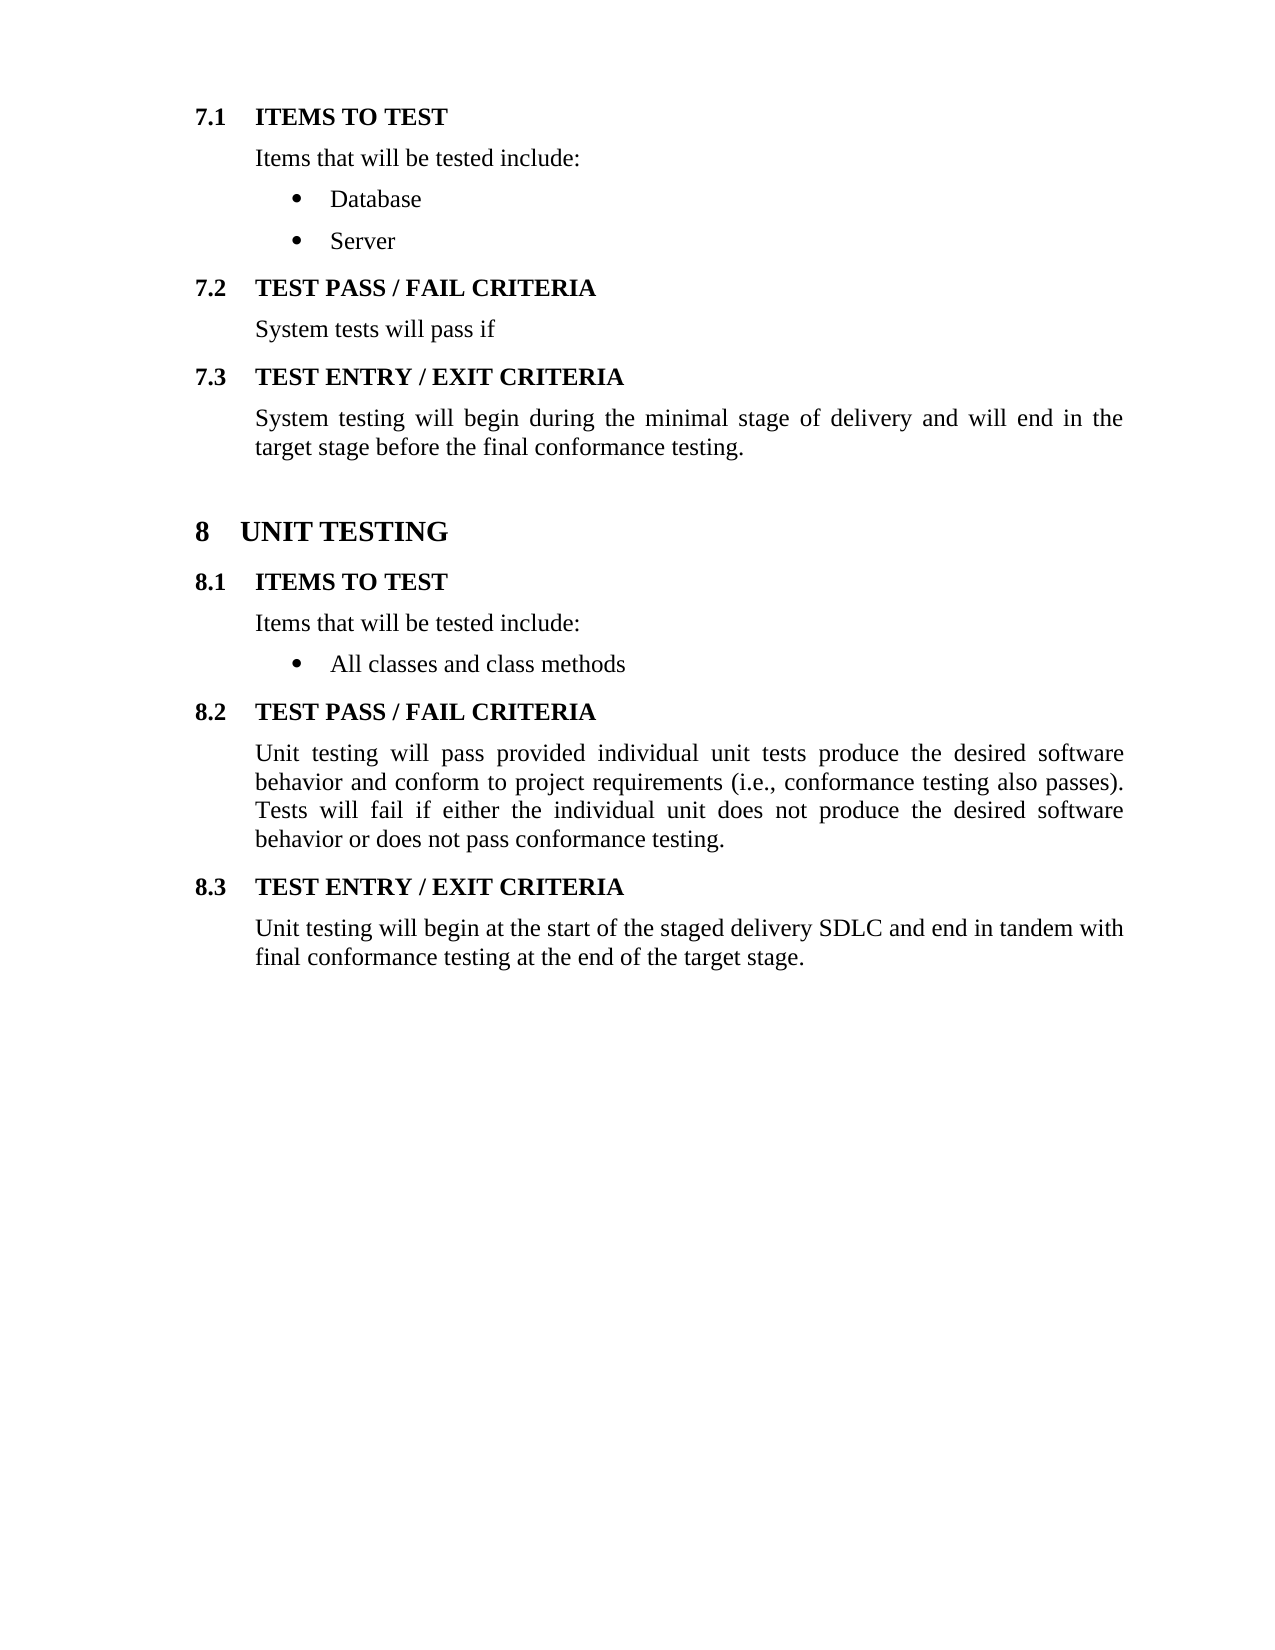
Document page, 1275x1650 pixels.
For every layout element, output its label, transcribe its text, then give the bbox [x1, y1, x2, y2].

subtitle Items to Test [195, 102, 1125, 131]
text System testing will begin during the minimal stage of delivery and will end in the target stage before the final conformance testing. [255, 403, 1125, 461]
list Server [292, 226, 1125, 254]
subtitle Test Pass / Fail Criteria [195, 273, 1125, 302]
subtitle Unit Testing [195, 514, 1125, 548]
list All classes and class methods [292, 649, 1125, 678]
list Database [292, 184, 1125, 213]
text System tests will pass if [255, 314, 1125, 343]
subtitle Test Pass / Fail Criteria [195, 697, 1125, 726]
subtitle Items to Test [195, 567, 1125, 596]
text Items that will be tested include: [255, 608, 1125, 637]
subtitle Test Entry / Exit Criteria [195, 362, 1125, 391]
subtitle Test Entry / Exit Criteria [195, 872, 1125, 901]
text Items that will be tested include: [255, 143, 1125, 172]
text Unit testing will begin at the start of the staged delivery SDLC and end in tandem with final conformance testing at the end of the target stage. [255, 913, 1125, 971]
text Unit testing will pass provided individual unit tests produce the desired software behavior and conform to project requirements (i.e., conformance testing also passes). Tests will fail if either the individual unit does not produce the desired software behavior or does not pass conformance testing. [255, 738, 1125, 853]
